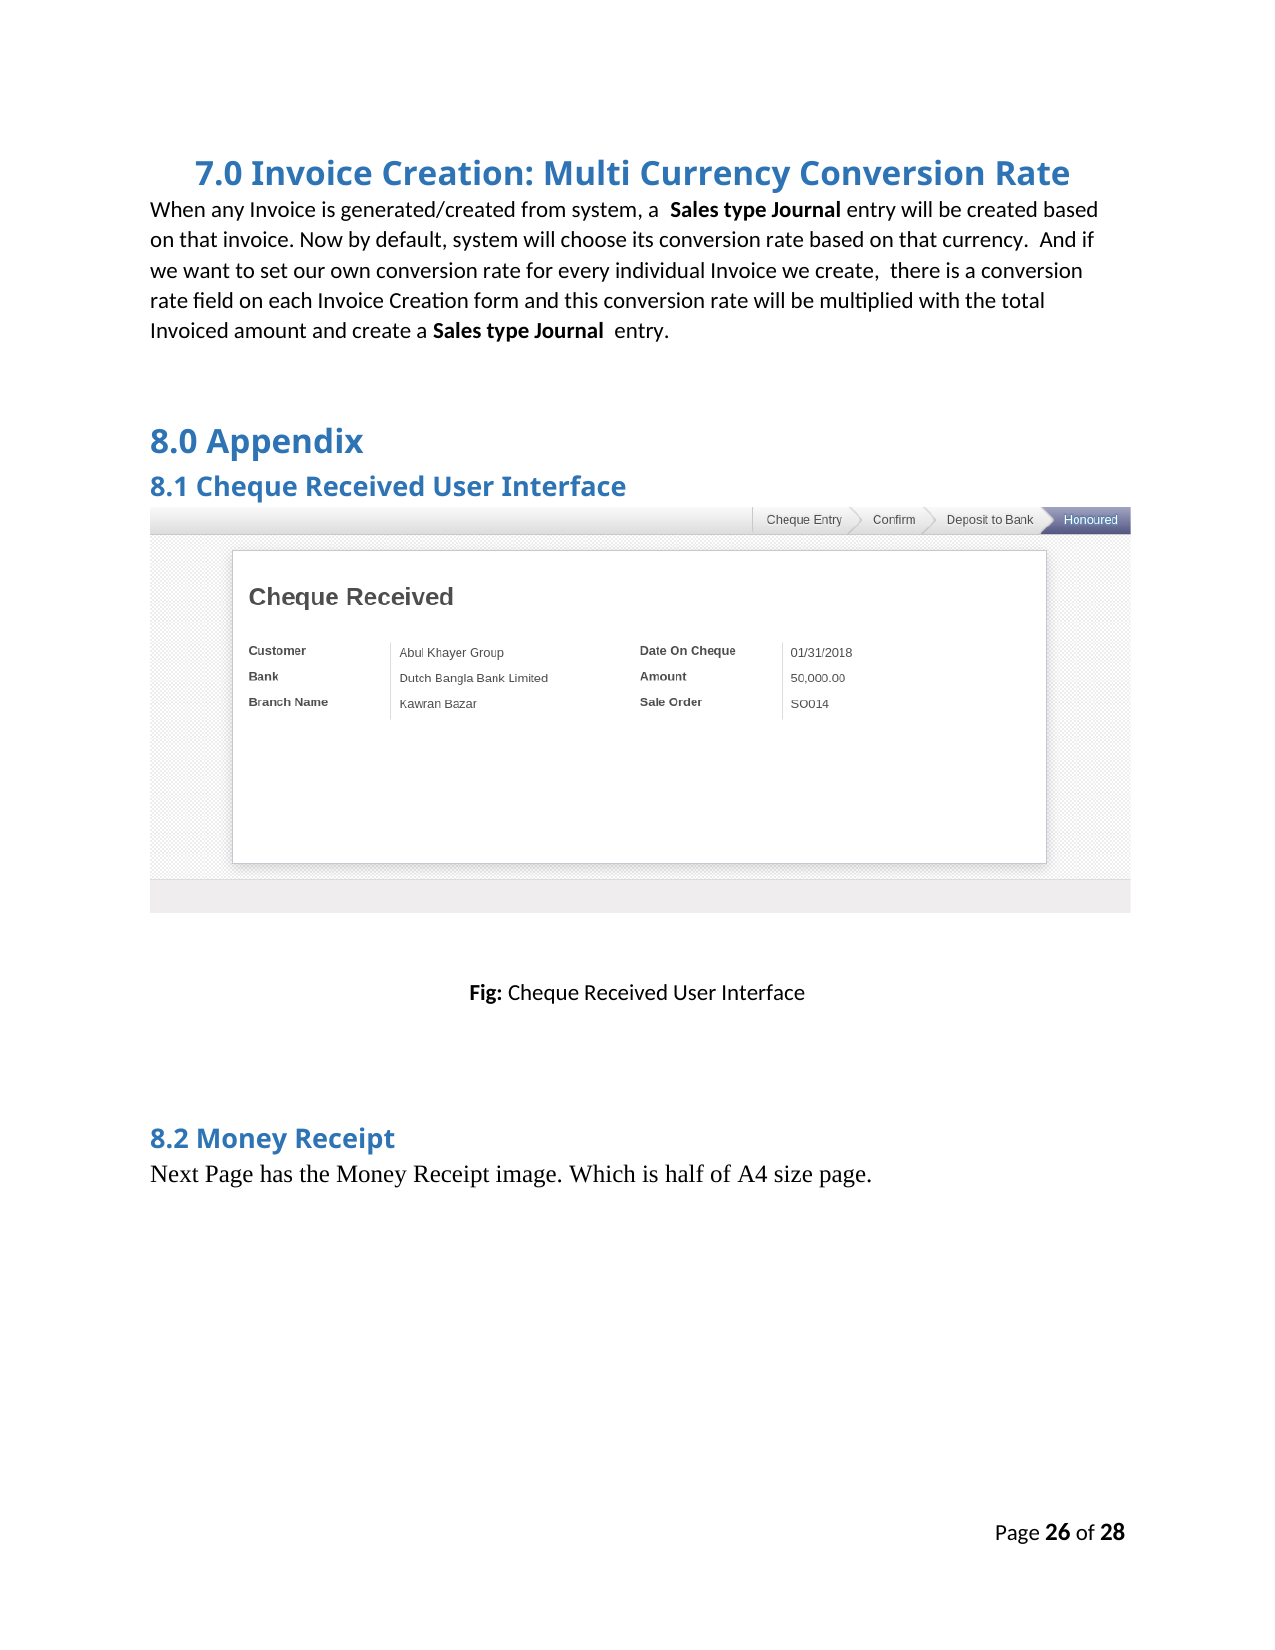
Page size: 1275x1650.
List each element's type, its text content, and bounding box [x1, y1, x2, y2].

text Fig: Cheque Received User Interface [150, 978, 1125, 1006]
text When any Invoice is generated/created from system, a Sales type Journal entry will be created based on that invoice. Now by default, system will choose its conversion rate based on that currency. And if we want to set our own conversion rate for every individual Invoice we create, there is a conversion rate field on each Invoice Creation form and this conversion rate will be multiplied with the total Invoiced amount and create a Sales type Journal entry. [150, 195, 1125, 344]
subtitle 8.1 Cheque Received User Interface [150, 468, 1125, 505]
text Next Page has the Money Receipt image. Which is half of A4 size page. [150, 1159, 1125, 1188]
subtitle 8.2 Money Receipt [150, 1119, 1125, 1156]
subtitle 7.0 Invoice Creation: Multi Currency Conversion Rate [195, 150, 1125, 195]
picture [150, 507, 1131, 913]
subtitle 8.0 Appendix [150, 418, 1125, 464]
